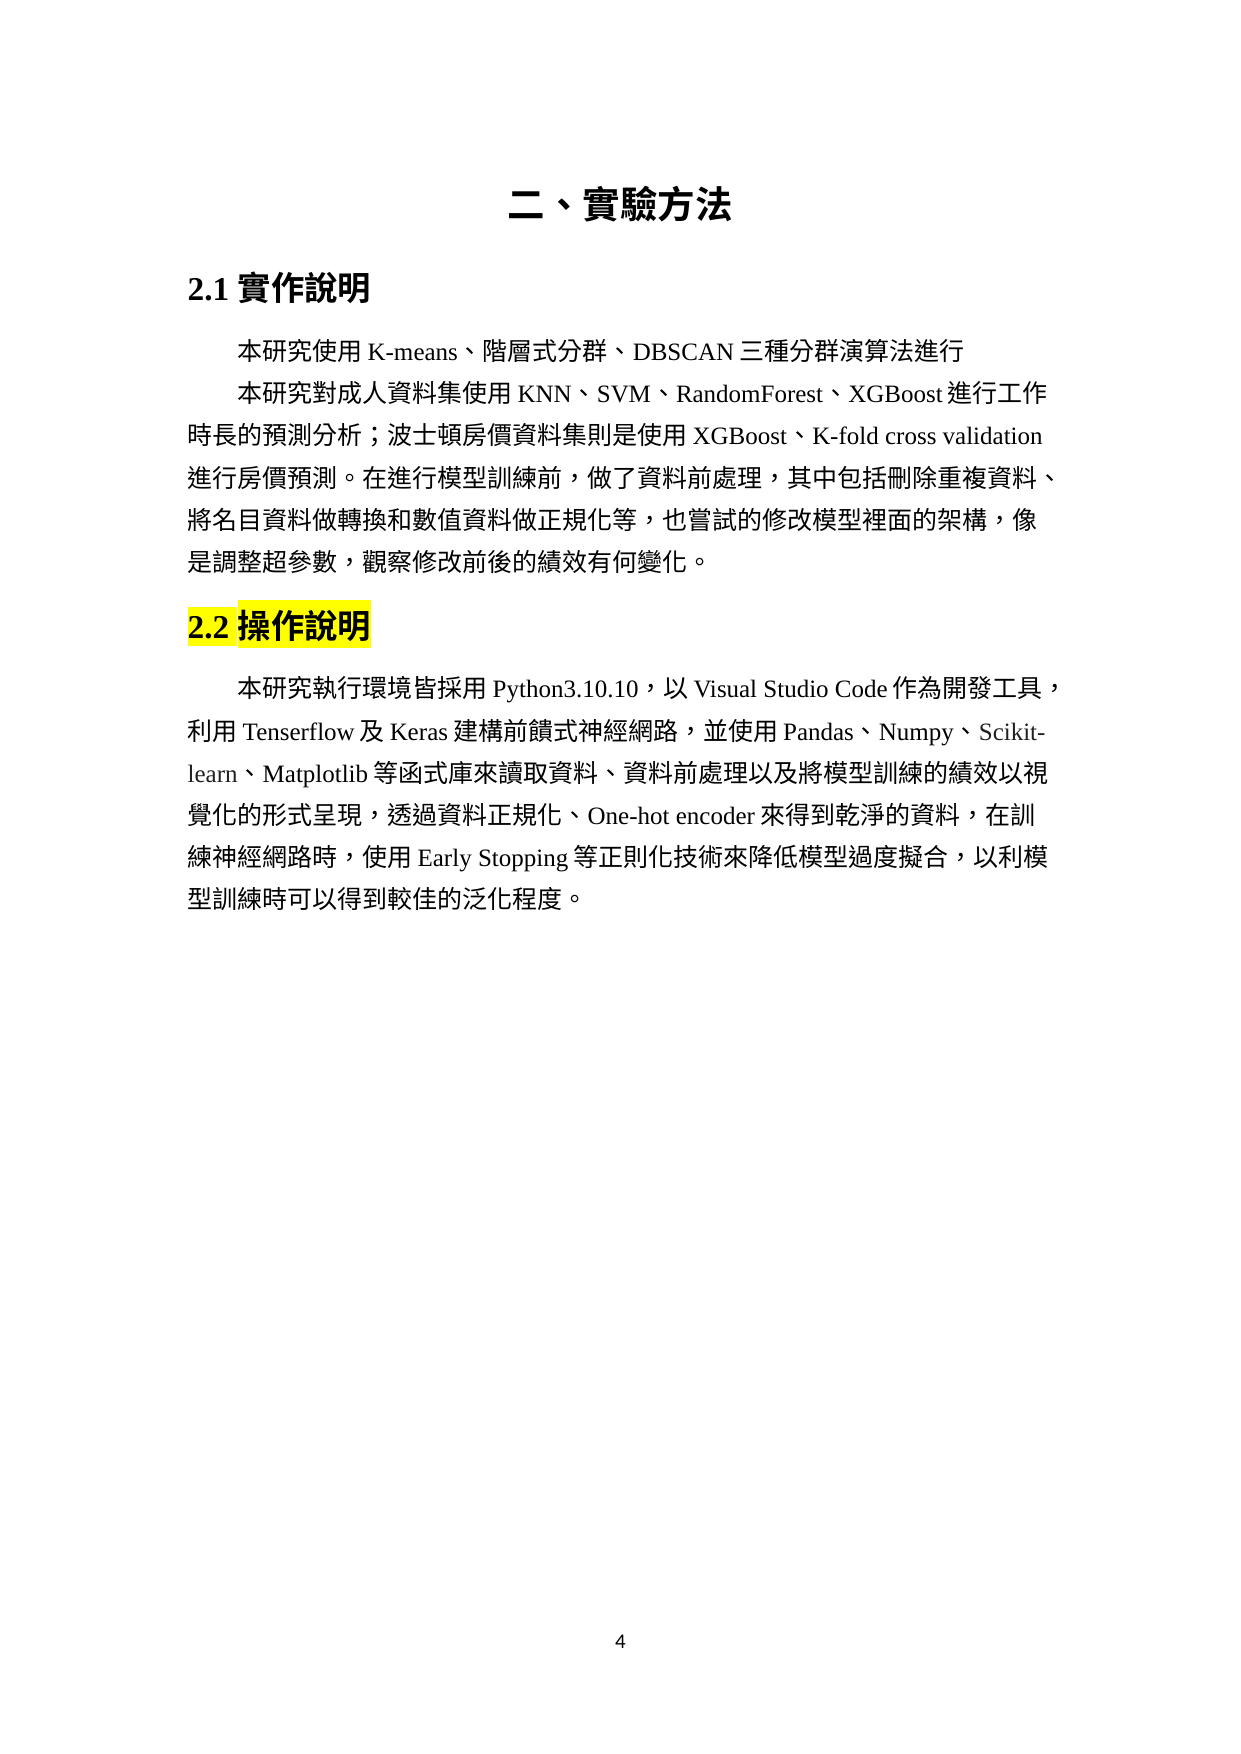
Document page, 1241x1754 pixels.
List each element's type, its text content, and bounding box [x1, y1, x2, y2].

list 操作說明 [187, 582, 1053, 666]
text 本研究執行環境皆採用Python3.10.10，以Visual Studio Code作為開發工具，利用Tenserflow及Keras建構前饋式神經網路，並使用Pandas、Numpy、Scikit-learn、Matplotlib等函式庫來讀取資料、資料前處理以及將模型訓練的績效以視覺化的形式呈現，透過資料正規化、One-hot encoder來得到乾淨的資料，在訓練神經網路時，使用Early Stopping等正則化技術來降低模型過度擬合，以利模型訓練時可以得到較佳的泛化程度。 [187, 666, 1053, 919]
text 二、實驗方法 [187, 160, 1053, 244]
text 本研究使用K-means、階層式分群、DBSCAN三種分群演算法進行 [187, 328, 1053, 371]
list 實作說明 [187, 244, 1053, 328]
text 本研究對成人資料集使用KNN、SVM、RandomForest、XGBoost進行工作時長的預測分析；波士頓房價資料集則是使用XGBoost、K-fold cross validation進行房價預測。在進行模型訓練前，做了資料前處理，其中包括刪除重複資料、將名目資料做轉換和數值資料做正規化等，也嘗試的修改模型裡面的架構，像是調整超參數，觀察修改前後的績效有何變化。 [187, 371, 1053, 582]
